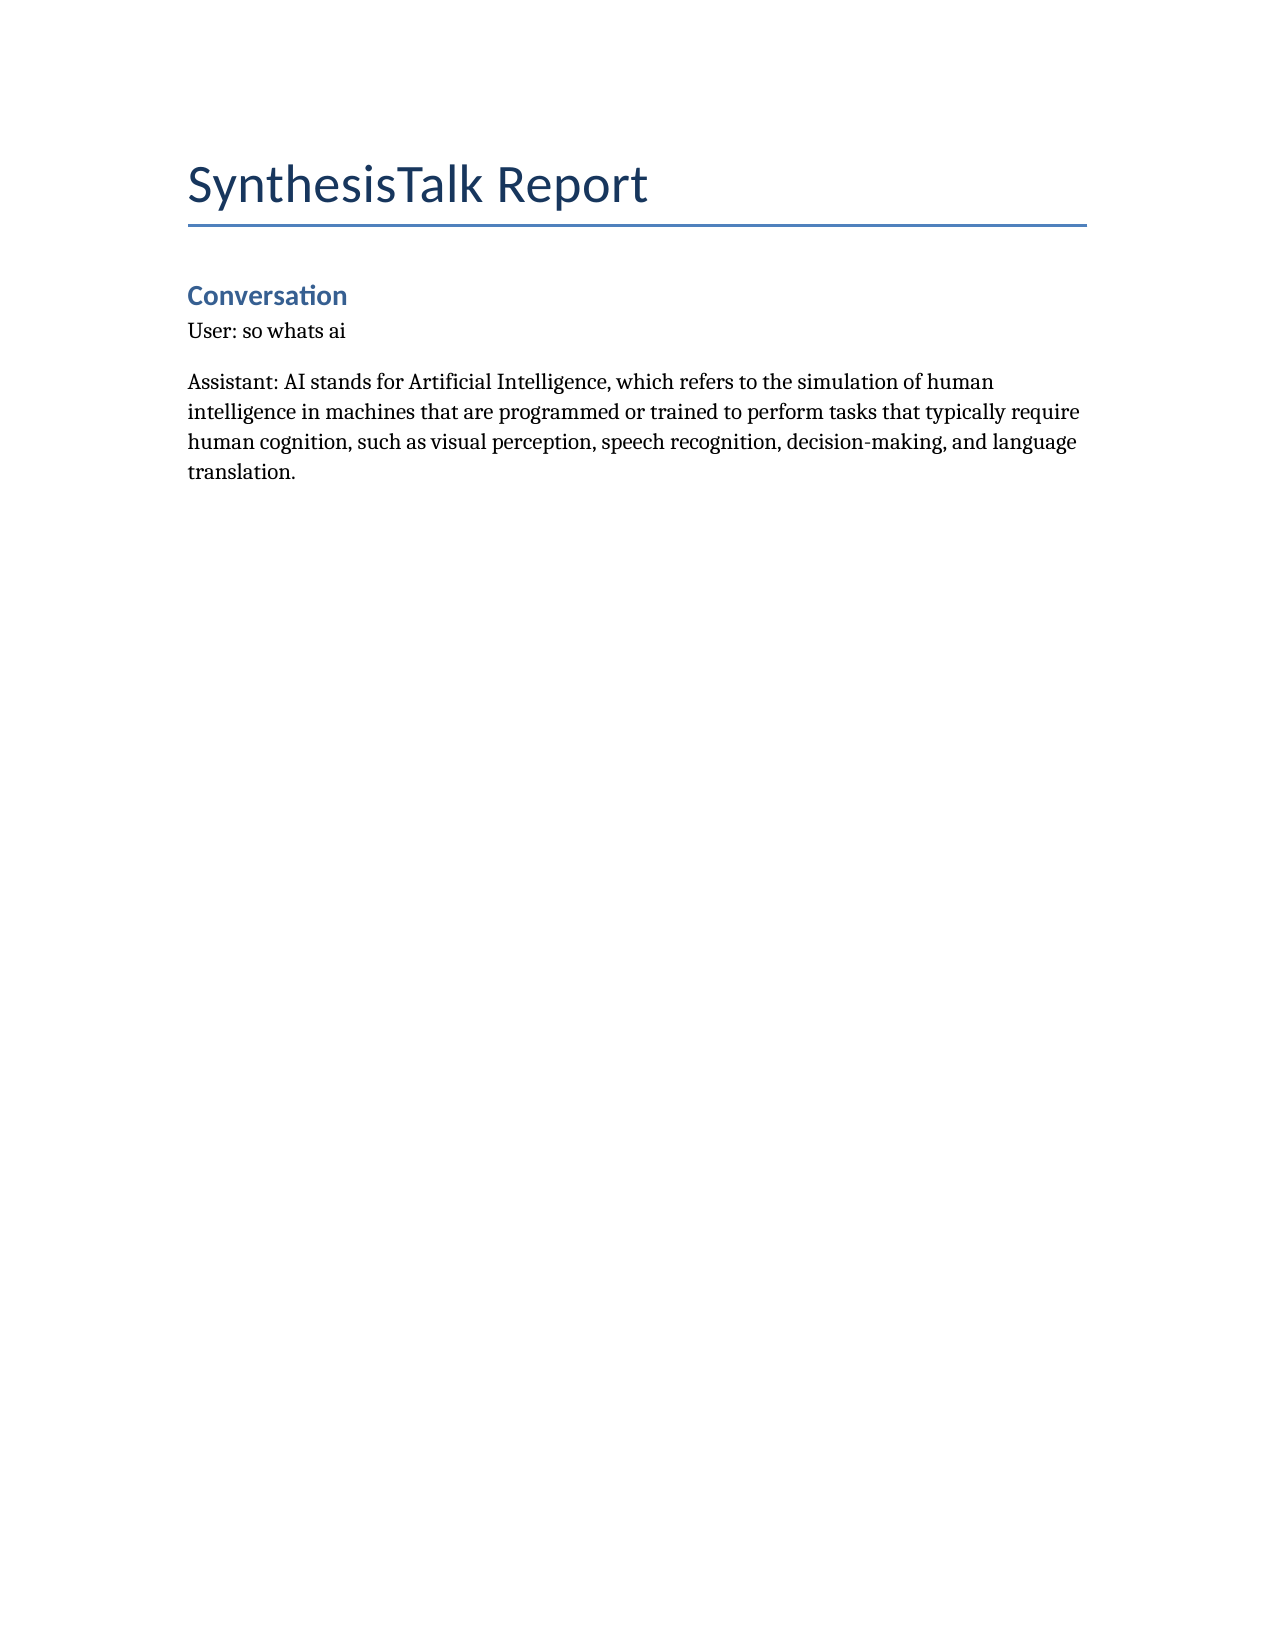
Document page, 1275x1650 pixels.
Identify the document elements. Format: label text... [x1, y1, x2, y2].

subtitle Conversation [187, 277, 1087, 312]
text User: so whats ai [187, 317, 1087, 344]
title SynthesisTalk Report [187, 150, 1087, 227]
text Assistant: AI stands for Artificial Intelligence, which refers to the simulation of human intelligence in machines that are programmed or trained to perform tasks that typically require human cognition, such as visual perception, speech recognition, decision-making, and language translation. [187, 368, 1087, 486]
